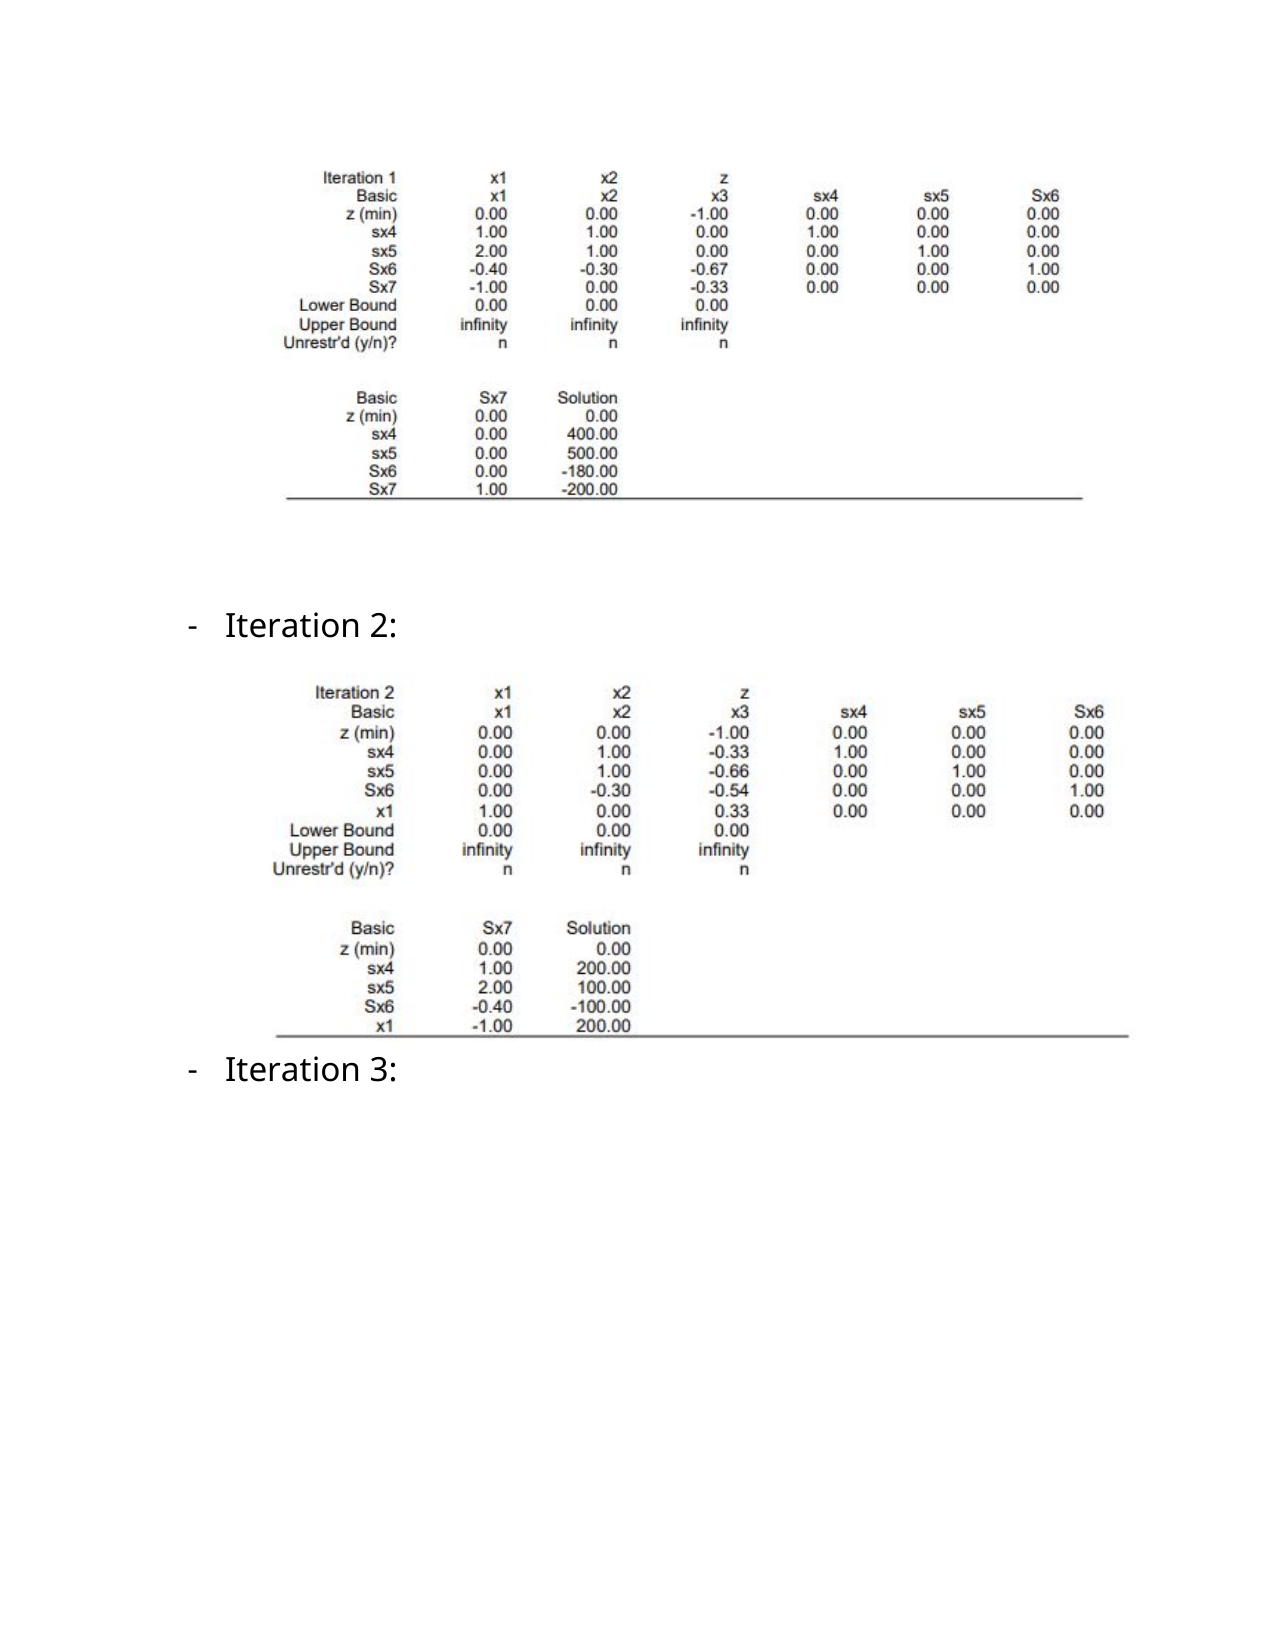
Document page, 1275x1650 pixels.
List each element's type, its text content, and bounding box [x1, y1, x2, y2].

list Iteration 3: [187, 1046, 1125, 1091]
list Iteration 2: [187, 602, 1125, 647]
picture [225, 650, 1200, 1044]
picture [225, 150, 1200, 502]
